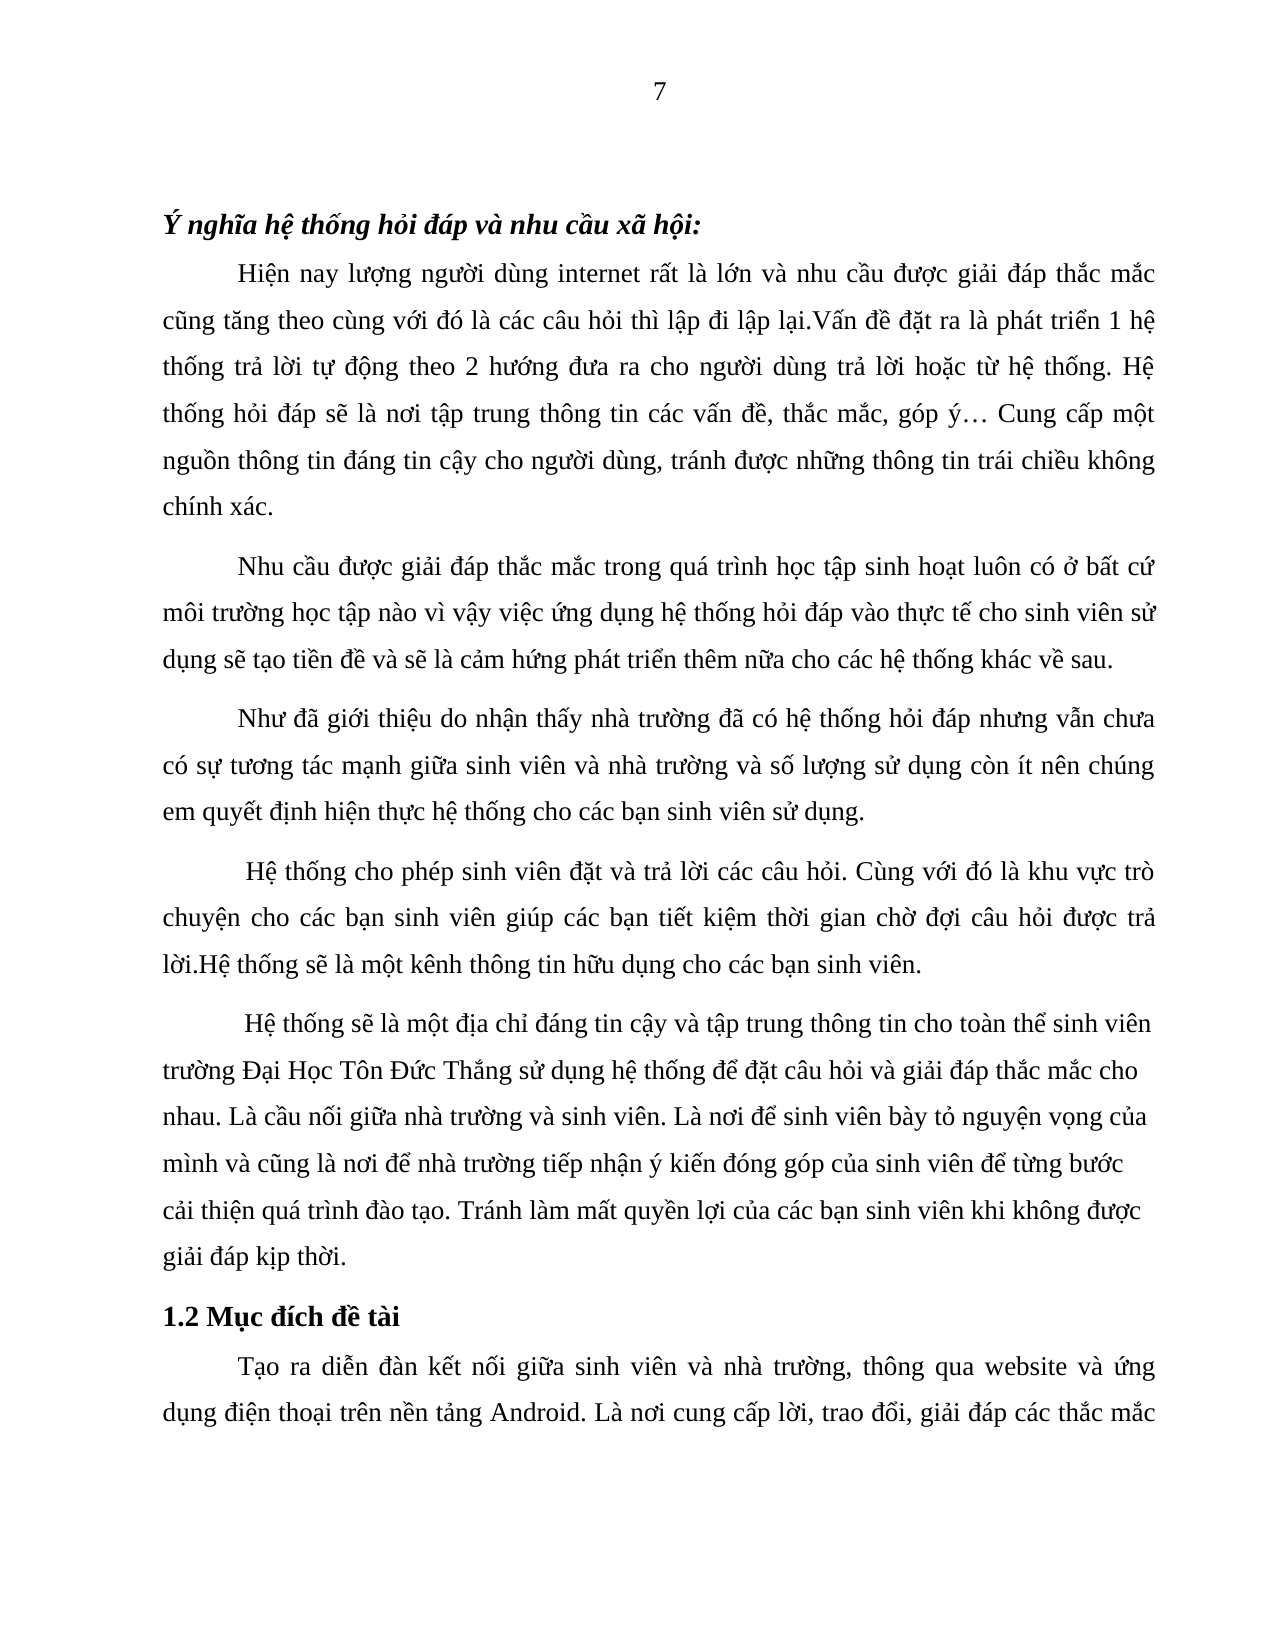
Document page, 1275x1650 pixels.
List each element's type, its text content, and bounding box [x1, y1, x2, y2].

text 1.2 Mục đích đề tài [162, 1299, 1157, 1333]
text Như đã giới thiệu do nhận thấy nhà trường đã có hệ thống hỏi đáp nhưng vẫn chưa có sự tương tác mạnh giữa sinh viên và nhà trường và số lượng sử dụng còn ít nên chúng em quyết định hiện thực hệ thống cho các bạn sinh viên sử dụng. [162, 702, 1157, 827]
text Hệ thống cho phép sinh viên đặt và trả lời các câu hỏi. Cùng với đó là khu vực trò chuyện cho các bạn sinh viên giúp các bạn tiết kiệm thời gian chờ đợi câu hỏi được trả lời.Hệ thống sẽ là một kênh thông tin hữu dụng cho các bạn sinh viên. [162, 854, 1157, 979]
text Hiện nay lượng người dùng internet rất là lớn và nhu cầu được giải đáp thắc mắc cũng tăng theo cùng với đó là các câu hỏi thì lập đi lập lại.Vấn đề đặt ra là phát triển 1 hệ thống trả lời tự động theo 2 hướng đưa ra cho người dùng trả lời hoặc từ hệ thống. Hệ thống hỏi đáp sẽ là nơi tập trung thông tin các vấn đề, thắc mắc, góp ý… Cung cấp một nguồn thông tin đáng tin cậy cho người dùng, tránh được những thông tin trái chiều không chính xác. [162, 257, 1157, 522]
text Nhu cầu được giải đáp thắc mắc trong quá trình học tập sinh hoạt luôn có ở bất cứ môi trường học tập nào vì vậy việc ứng dụng hệ thống hỏi đáp vào thực tế cho sinh viên sử dụng sẽ tạo tiền đề và sẽ là cảm hứng phát triển thêm nữa cho các hệ thống khác về sau. [162, 549, 1157, 674]
text Hệ thống sẽ là một địa chỉ đáng tin cậy và tập trung thông tin cho toàn thể sinh viên trường Đại Học Tôn Đức Thắng sử dụng hệ thống để đặt câu hỏi và giải đáp thắc mắc cho nhau. Là cầu nối giữa nhà trường và sinh viên. Là nơi để sinh viên bày tỏ nguyện vọng của mình và cũng là nơi để nhà trường tiếp nhận ý kiến đóng góp của sinh viên để từng bước cải thiện quá trình đào tạo. Tránh làm mất quyền lợi của các bạn sinh viên khi không được giải đáp kịp thời. [162, 1007, 1157, 1272]
text Ý nghĩa hệ thống hỏi đáp và nhu cầu xã hội: [162, 207, 1157, 240]
